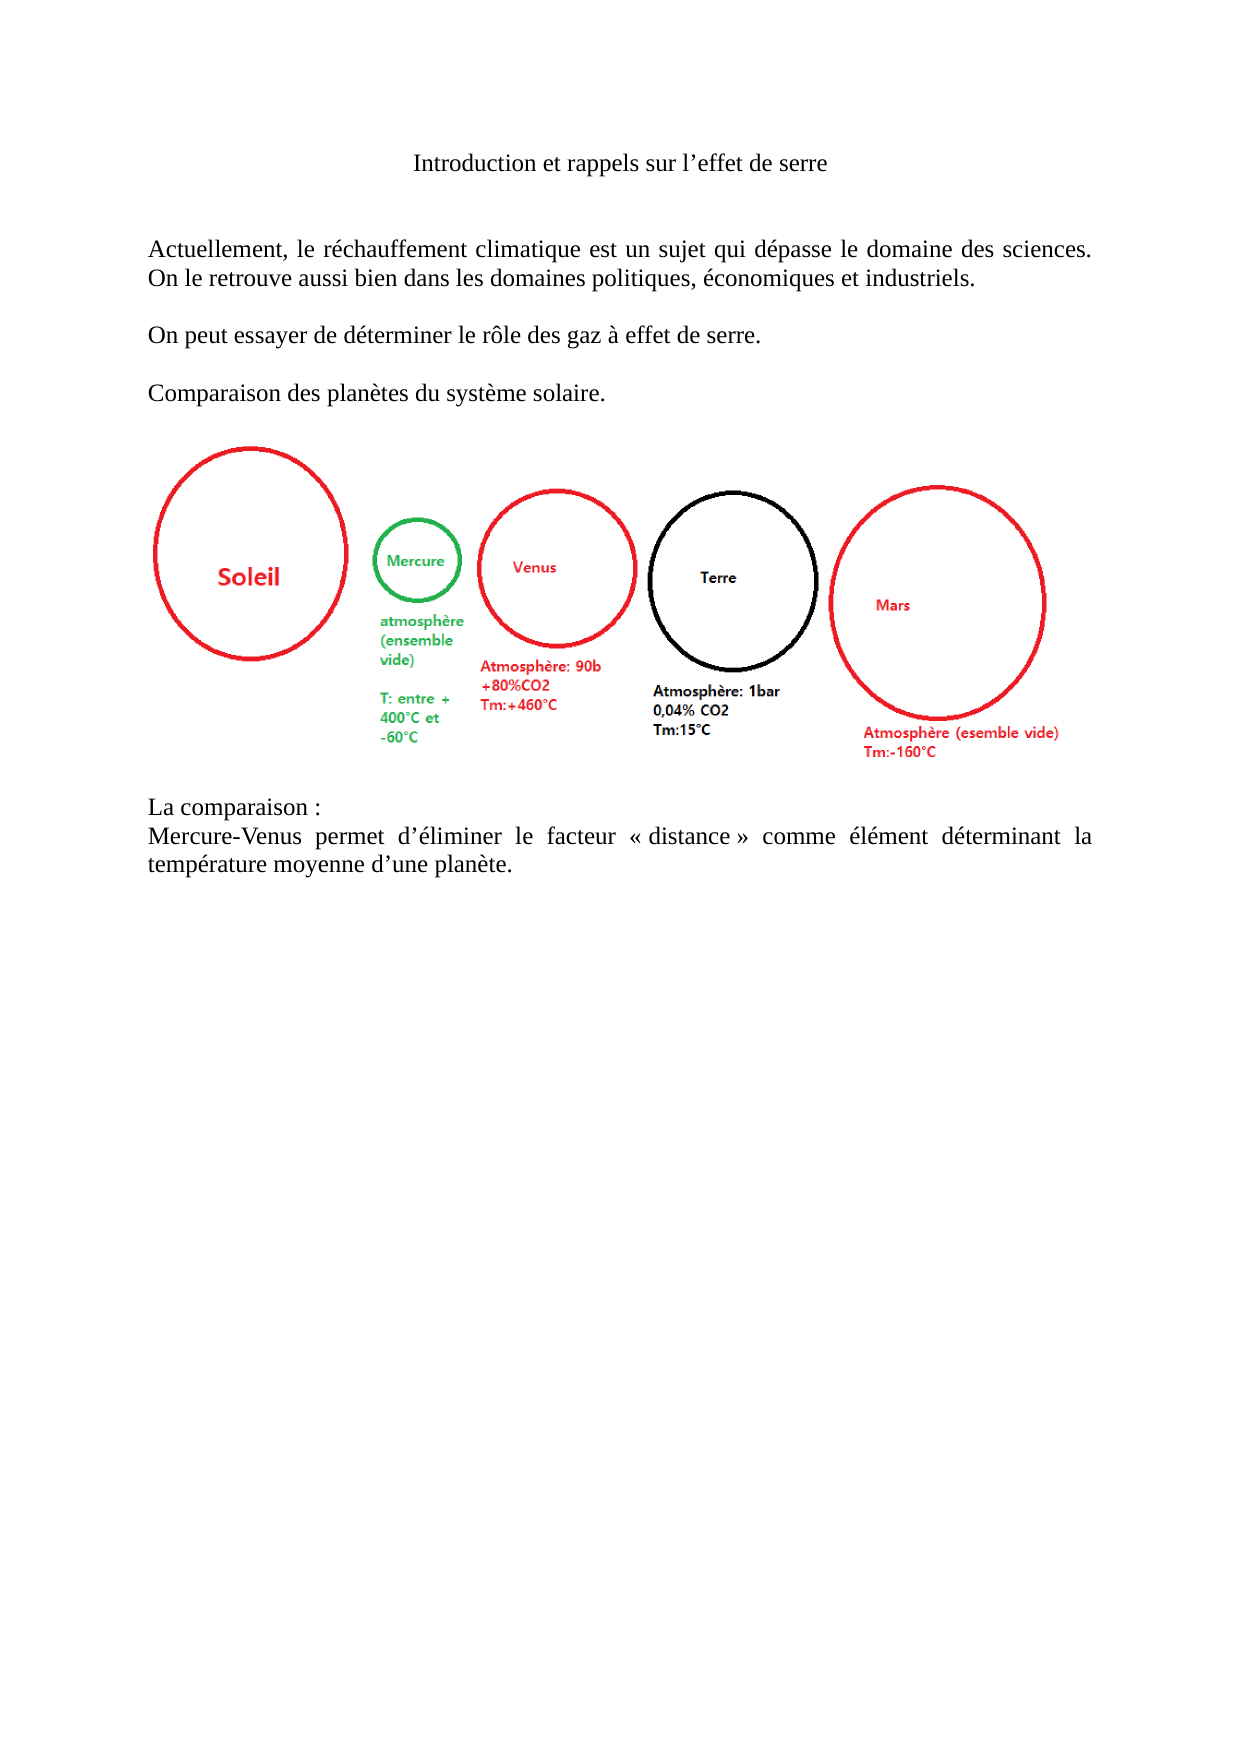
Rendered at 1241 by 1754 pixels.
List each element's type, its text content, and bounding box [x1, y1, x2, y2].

picture [147, 435, 1093, 792]
text Actuellement, le réchauffement climatique est un sujet qui dépasse le domaine des sciences. On le retrouve aussi bien dans les domaines politiques, économiques et industriels. [148, 234, 1093, 291]
text On peut essayer de déterminer le rôle des gaz à effet de serre. [148, 320, 1093, 349]
text Mercure-Venus permet d’éliminer le facteur « distance » comme élément déterminant la température moyenne d’une planète. [148, 821, 1093, 878]
text Introduction et rappels sur l’effet de serre [148, 148, 1093, 176]
text La comparaison : [148, 792, 1093, 821]
text Comparaison des planètes du système solaire. [148, 378, 1093, 406]
